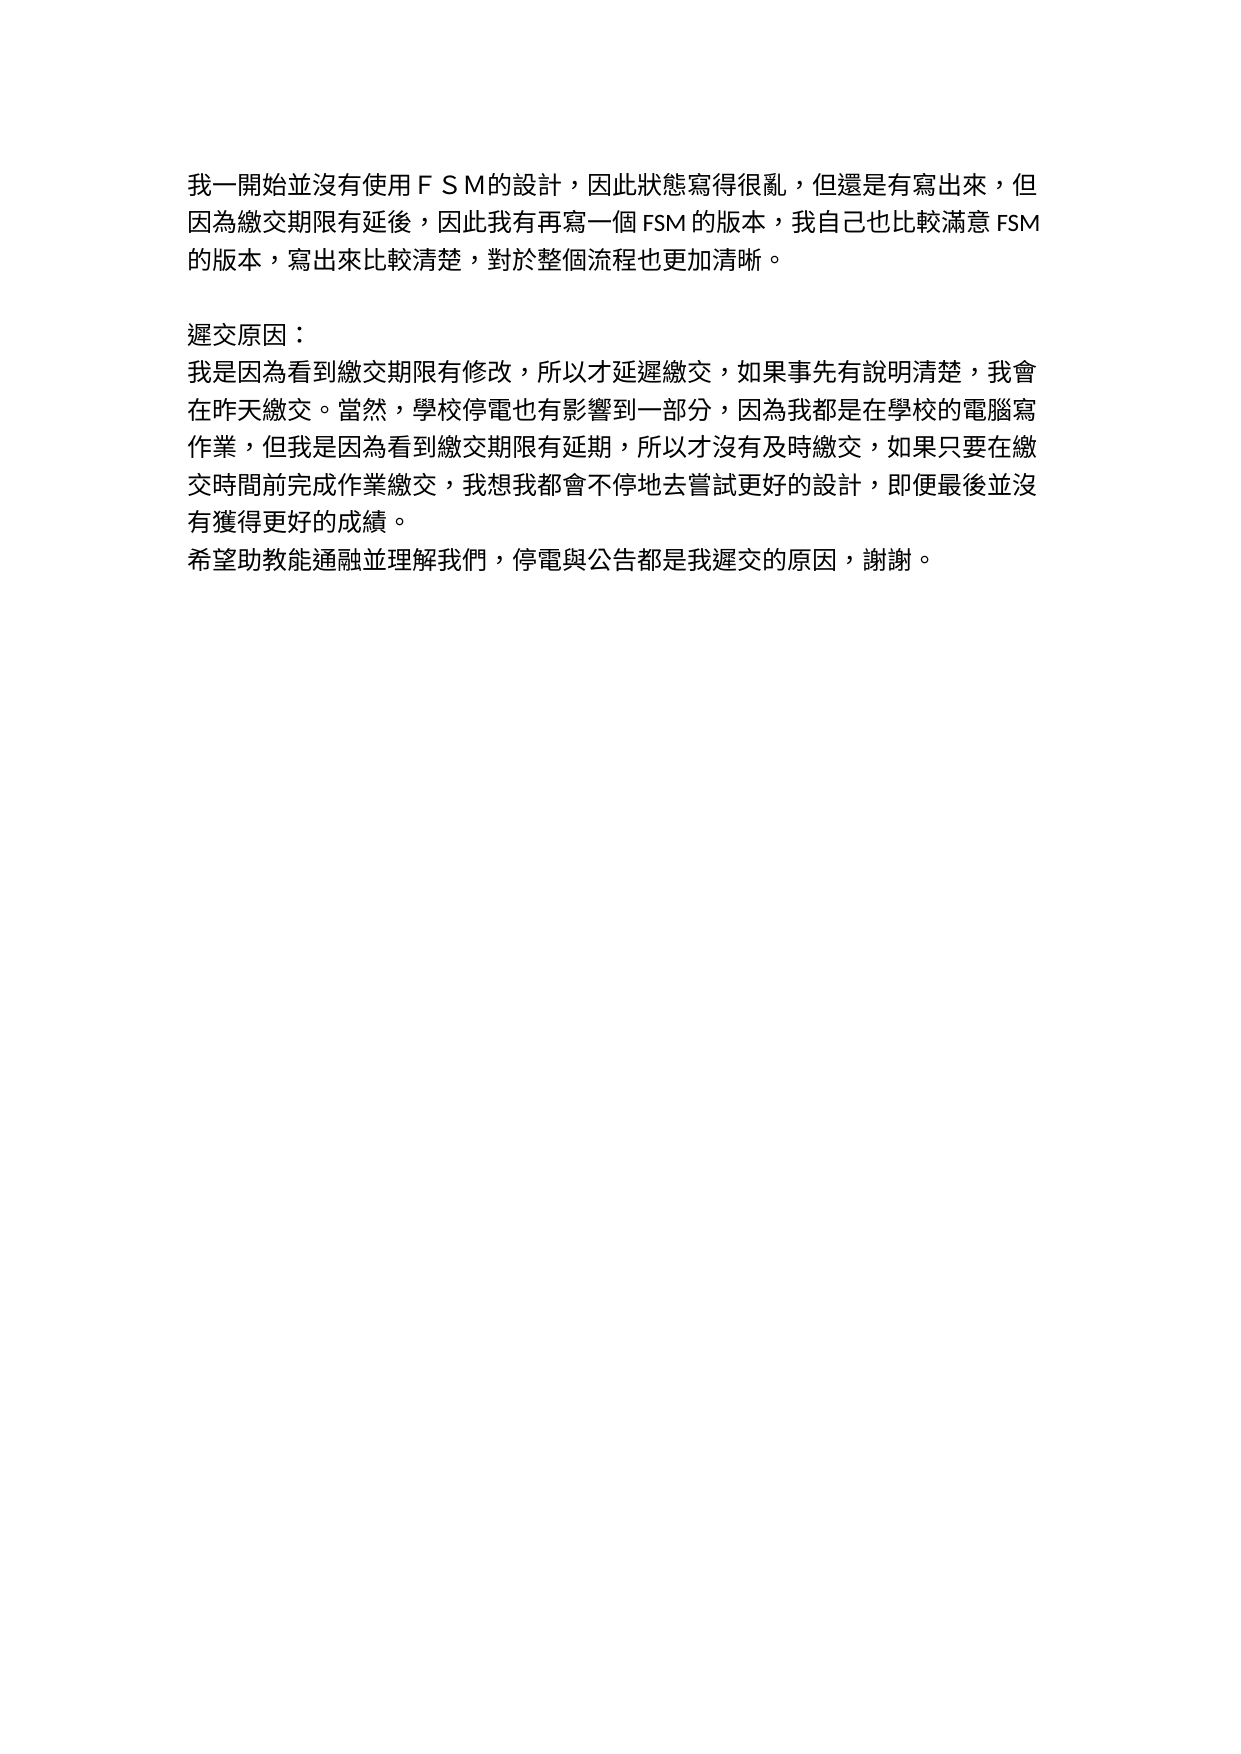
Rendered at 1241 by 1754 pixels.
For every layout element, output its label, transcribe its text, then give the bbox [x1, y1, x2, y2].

text 我一開始並沒有使用ＦＳＭ的設計，因此狀態寫得很亂，但還是有寫出來，但因為繳交期限有延後，因此我有再寫一個FSM的版本，我自己也比較滿意FSM的版本，寫出來比較清楚，對於整個流程也更加清晰。 [187, 164, 1053, 277]
text 我是因為看到繳交期限有修改，所以才延遲繳交，如果事先有說明清楚，我會在昨天繳交。當然，學校停電也有影響到一部分，因為我都是在學校的電腦寫作業，但我是因為看到繳交期限有延期，所以才沒有及時繳交，如果只要在繳交時間前完成作業繳交，我想我都會不停地去嘗試更好的設計，即便最後並沒有獲得更好的成績。 [187, 352, 1053, 539]
text 希望助教能通融並理解我們，停電與公告都是我遲交的原因，謝謝。 [187, 539, 1053, 577]
text 遲交原因： [187, 314, 1053, 352]
